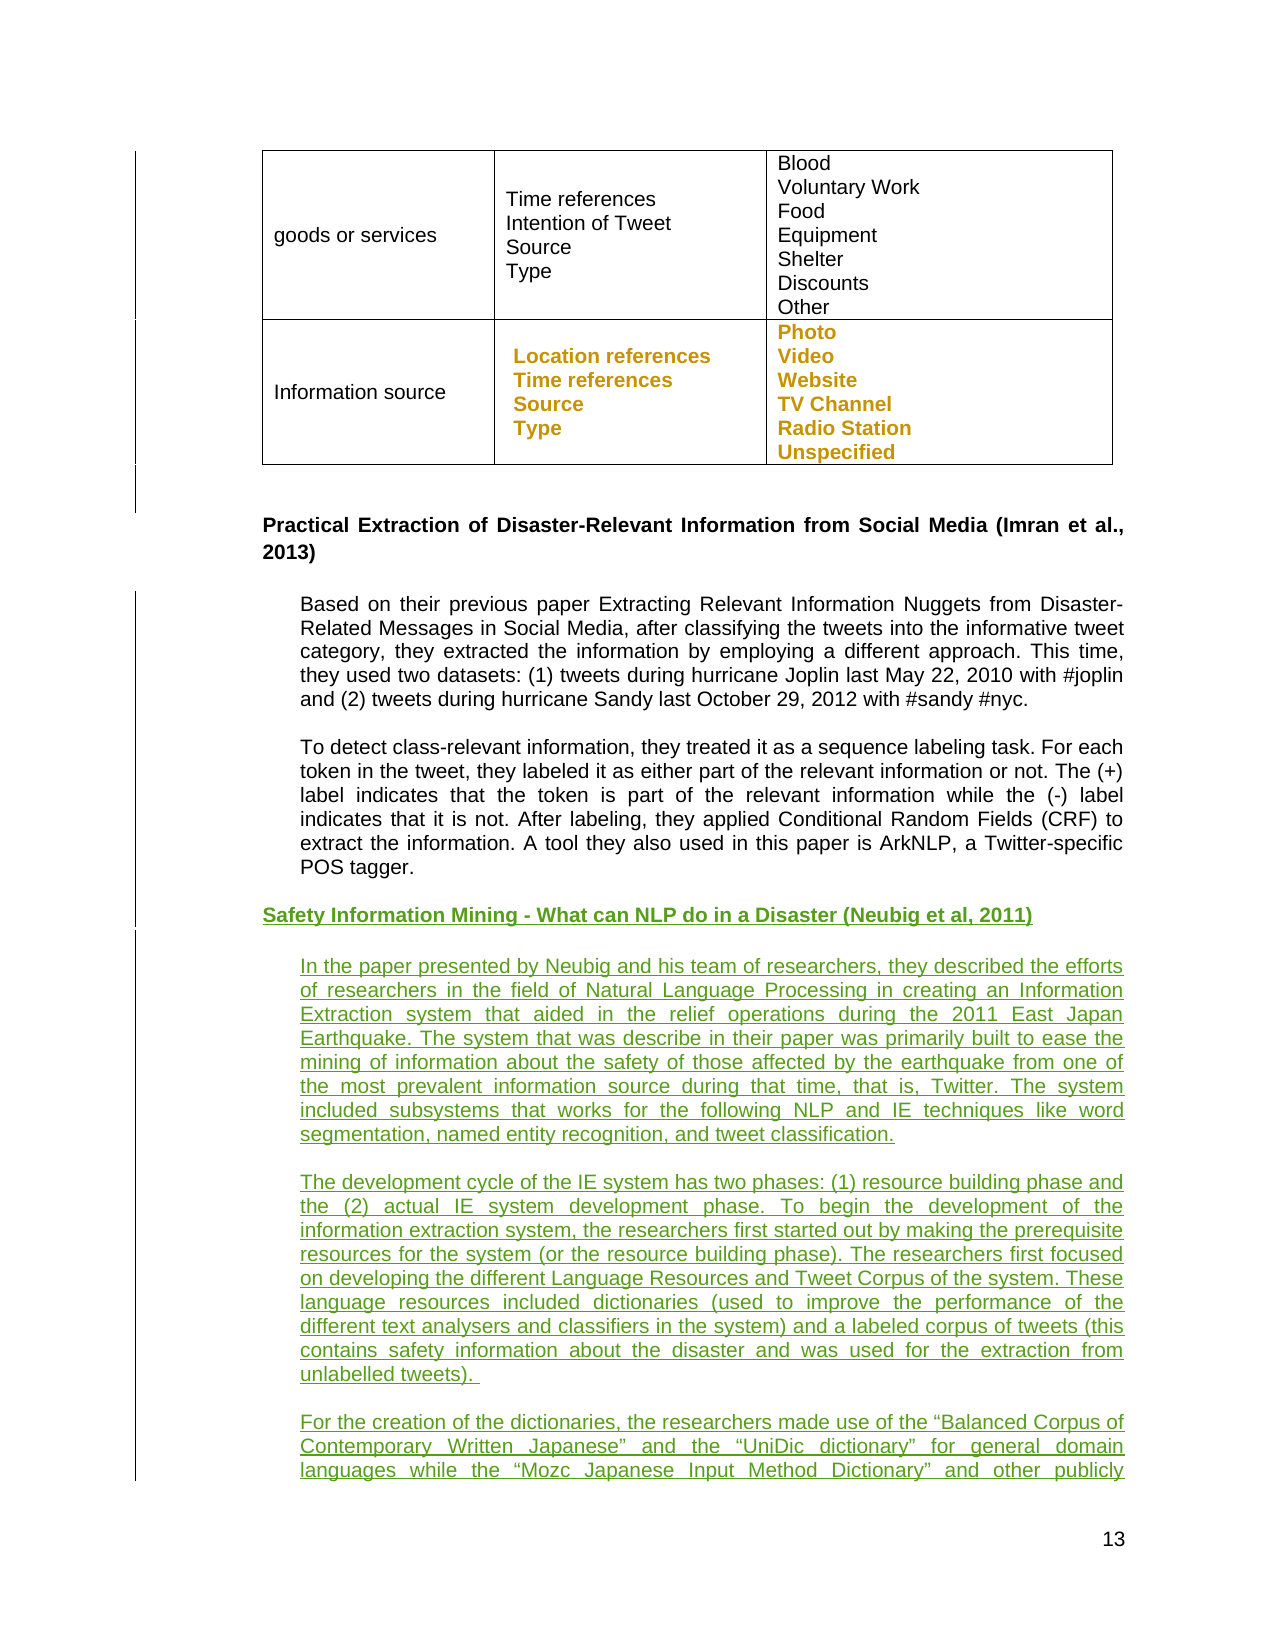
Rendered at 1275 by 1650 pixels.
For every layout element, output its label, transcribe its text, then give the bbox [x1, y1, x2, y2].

table_cell Photo Video Website TV Channel Radio Station Unspecified [767, 320, 1112, 463]
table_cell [263, 151, 494, 319]
text Based on their previous paper Extracting Relevant Information Nuggets from Disaster-Related Messages in Social Media, after classifying the tweets into the informative tweet category, they extracted the information by employing a different approach. This time, they used two datasets: (1) tweets during hurricane Joplin last May 22, 2010 with #joplin and (2) tweets during hurricane Sandy last October 29, 2012 with #sandy #nyc. [300, 591, 1125, 711]
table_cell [495, 151, 766, 319]
table_cell Information source [263, 320, 494, 463]
text To detect class-relevant information, they treated it as a sequence labeling task. For each token in the tweet, they labeled it as either part of the relevant information or not. The (+) label indicates that the token is part of the relevant information while the (-) label indicates that it is not. After labeling, they applied Conditional Random Fields (CRF) to extract the information. A tool they also used in this paper is ArkNLP, a Twitter-specific POS tagger. [300, 735, 1125, 879]
table_cell Location references Time references Source Type [495, 320, 766, 463]
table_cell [767, 151, 1112, 319]
subtitle Practical Extraction of Disaster-Relevant Information from Social Media (Imran et al., 2013) [262, 512, 1125, 564]
